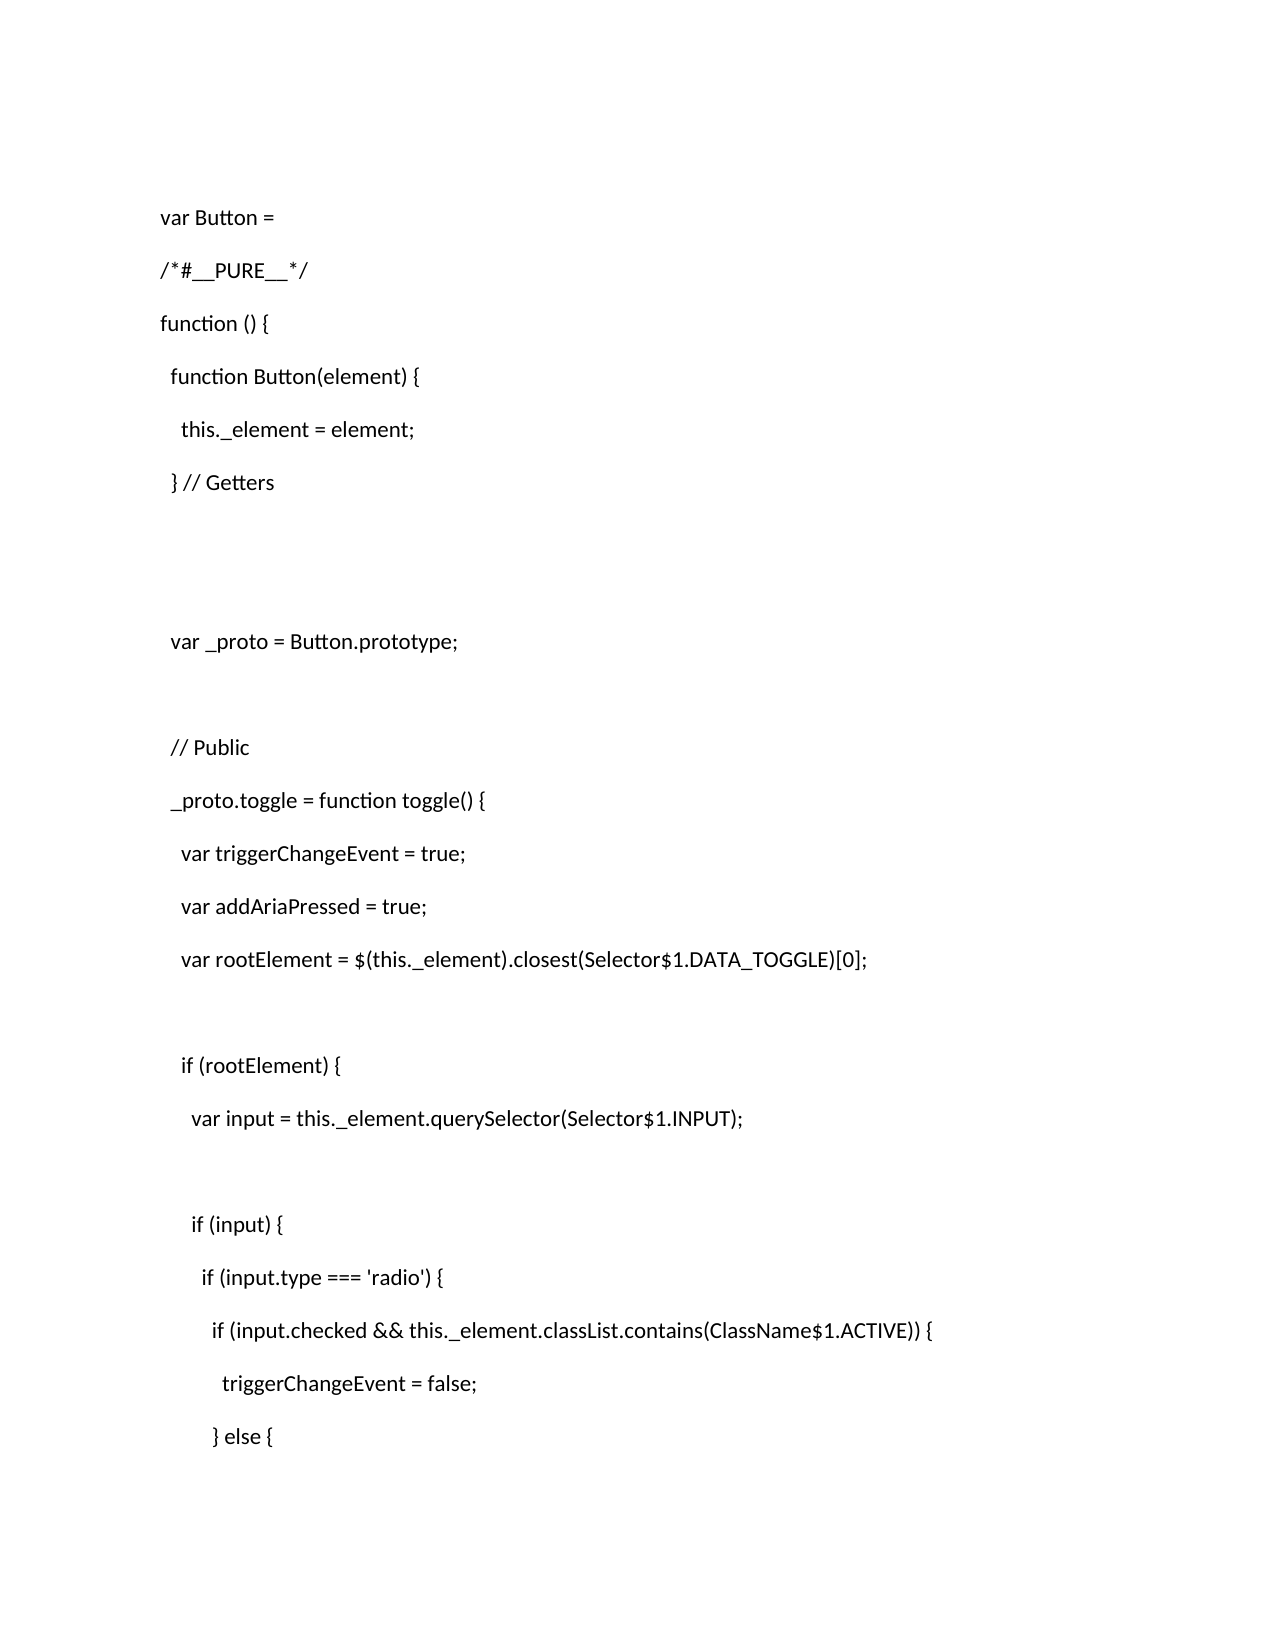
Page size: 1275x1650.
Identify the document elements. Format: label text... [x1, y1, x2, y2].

text var Button = [150, 203, 1125, 231]
text function Button(element) { [150, 362, 1125, 390]
text if (rootElement) { [150, 1051, 1125, 1079]
text if (input.checked && this._element.classList.contains(ClassName$1.ACTIVE)) { [150, 1316, 1125, 1344]
text var input = this._element.querySelector(Selector$1.INPUT); [150, 1104, 1125, 1132]
text var rootElement = $(this._element).closest(Selector$1.DATA_TOGGLE)[0]; [150, 945, 1125, 973]
text // Public [150, 733, 1125, 761]
text if (input) { [150, 1210, 1125, 1238]
text function () { [150, 309, 1125, 337]
text if (input.type === 'radio') { [150, 1263, 1125, 1291]
text var triggerChangeEvent = true; [150, 839, 1125, 867]
text /*#__PURE__*/ [150, 256, 1125, 284]
text var addAriaPressed = true; [150, 892, 1125, 920]
text var _proto = Button.prototype; [150, 627, 1125, 655]
text this._element = element; [150, 415, 1125, 443]
text } // Getters [150, 468, 1125, 496]
text triggerChangeEvent = false; [150, 1369, 1125, 1397]
text _proto.toggle = function toggle() { [150, 786, 1125, 814]
text } else { [150, 1422, 1125, 1451]
